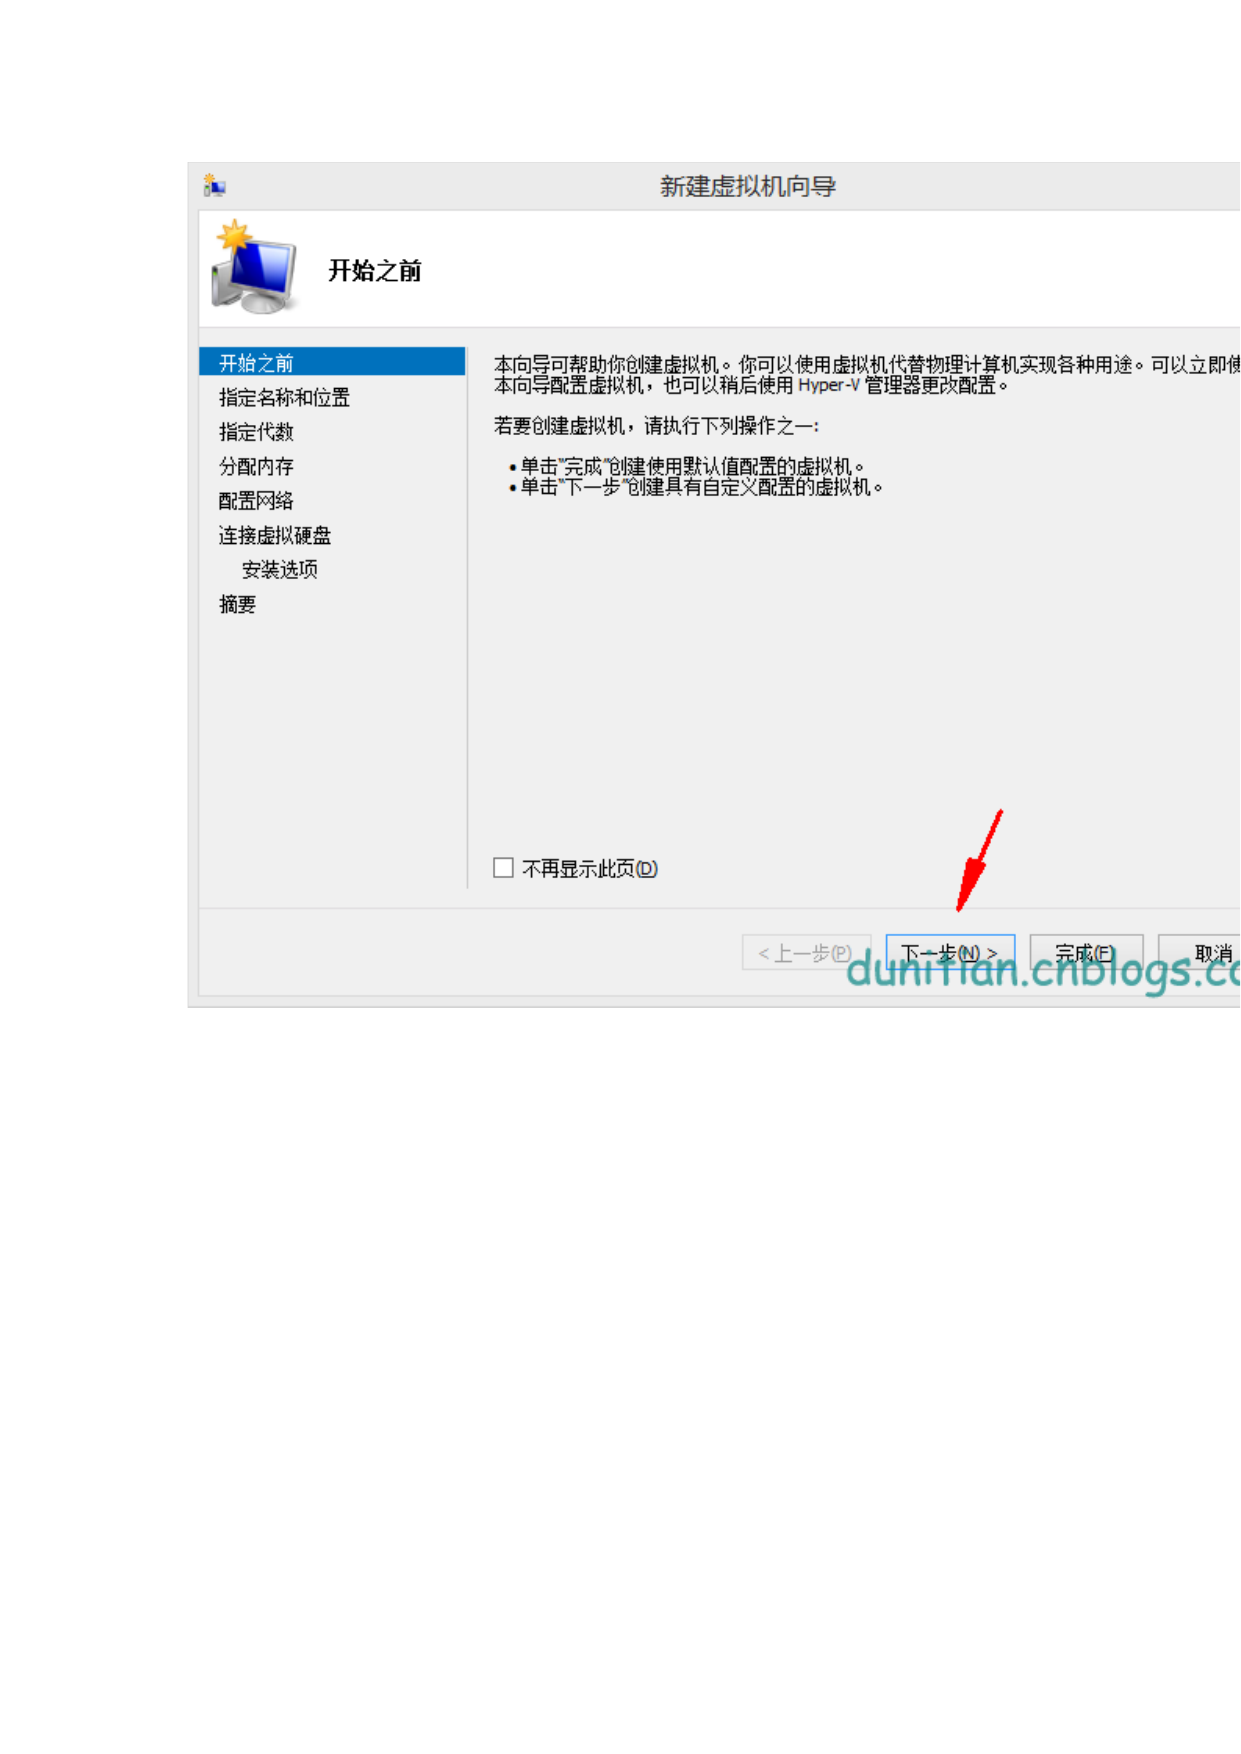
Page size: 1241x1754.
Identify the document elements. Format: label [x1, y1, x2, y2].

picture [187, 162, 1241, 1008]
